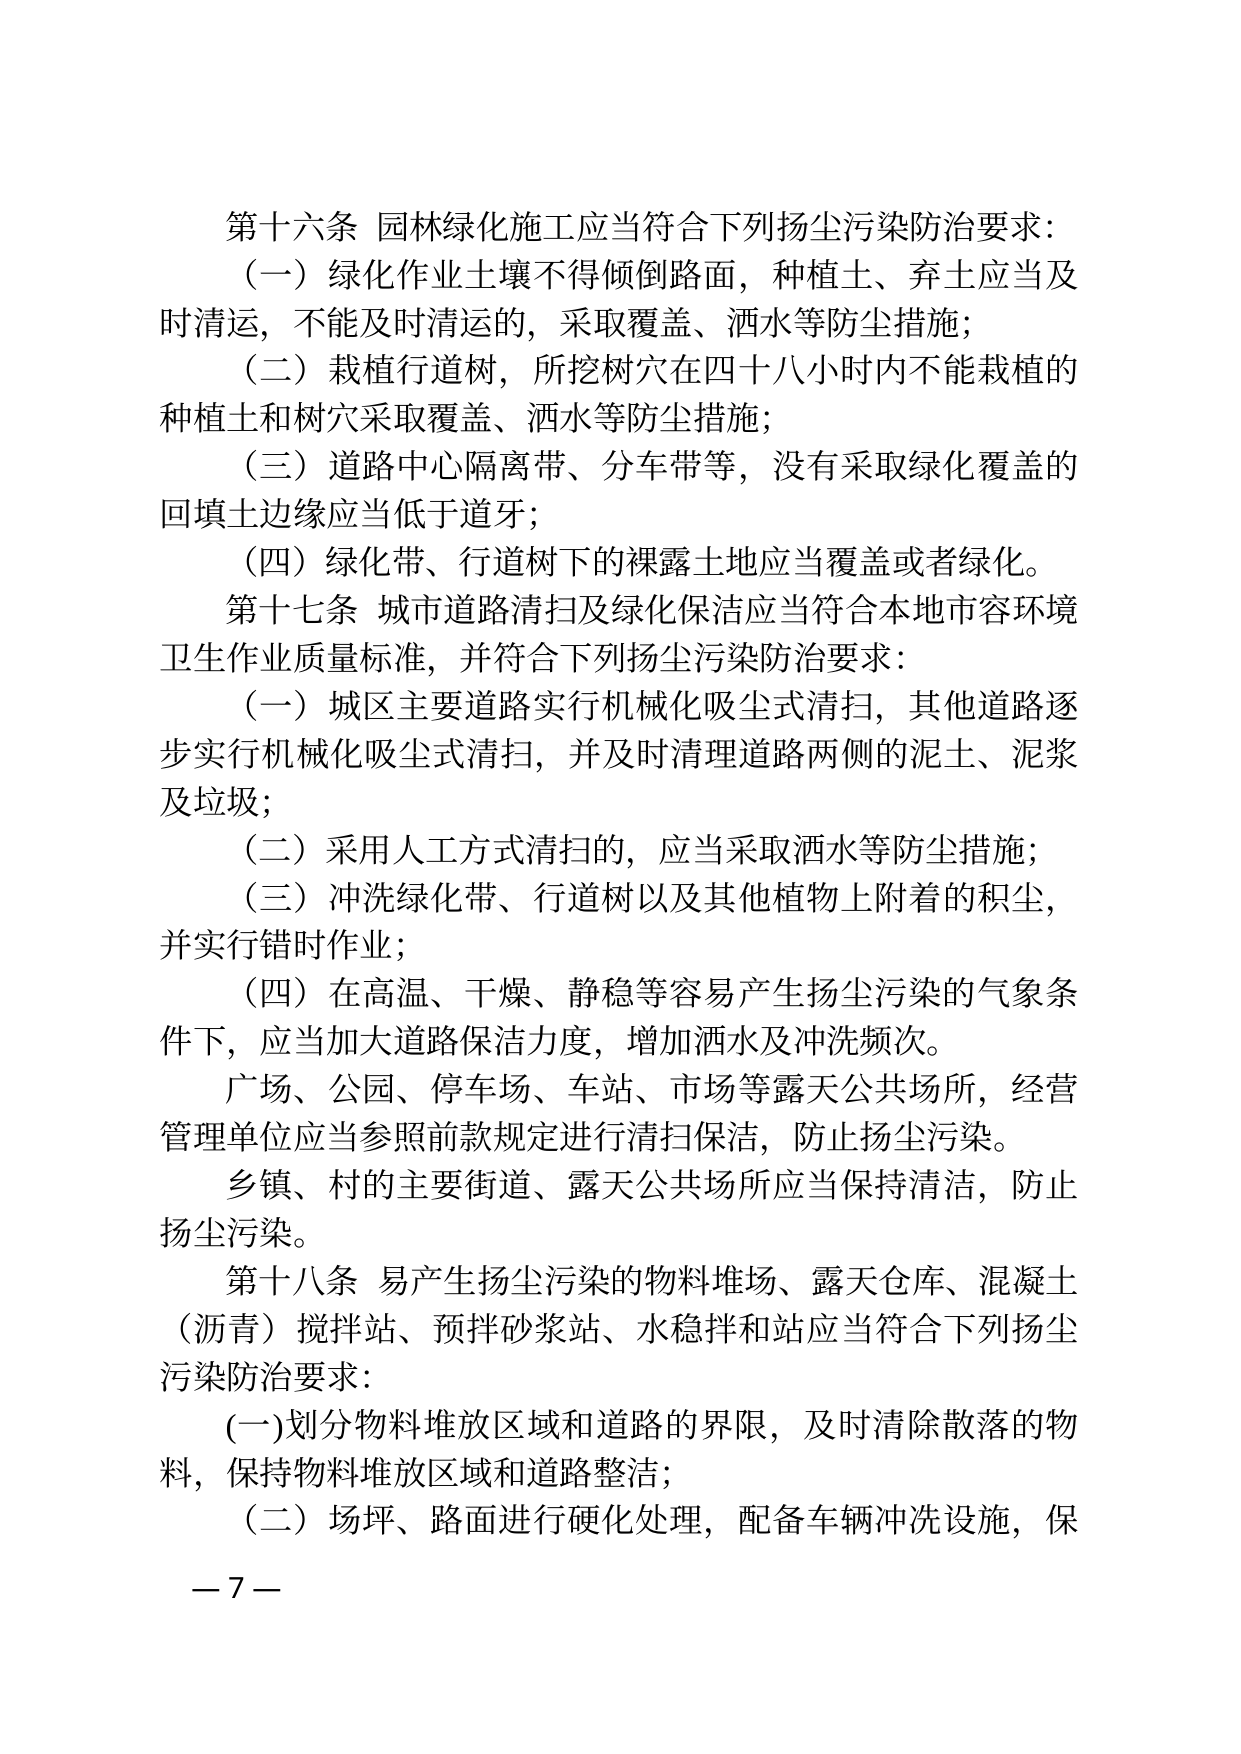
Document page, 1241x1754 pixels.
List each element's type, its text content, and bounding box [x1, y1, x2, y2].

text （四）绿化带、行道树下的裸露土地应当覆盖或者绿化。 [159, 536, 1081, 584]
text （二）采用人工方式清扫的，应当采取洒水等防尘措施； [159, 824, 1081, 872]
text （四）在高温、干燥、静稳等容易产生扬尘污染的气象条件下，应当加大道路保洁力度，增加洒水及冲洗频次。 [159, 967, 1081, 1063]
text （二）栽植行道树，所挖树穴在四十八小时内不能栽植的，种植土和树穴采取覆盖、洒水等防尘措施； [159, 344, 1081, 440]
text （一）城区主要道路实行机械化吸尘式清扫，其他道路逐步实行机械化吸尘式清扫，并及时清理道路两侧的泥土、泥浆及垃圾； [159, 680, 1081, 824]
text （一）绿化作业土壤不得倾倒路面，种植土、弃土应当及时清运，不能及时清运的，采取覆盖、洒水等防尘措施； [159, 249, 1081, 344]
text 第十八条 易产生扬尘污染的物料堆场、露天仓库、混凝土（沥青）搅拌站、预拌砂浆站、水稳拌和站应当符合下列扬尘污染防治要求： [159, 1255, 1081, 1399]
text （三）道路中心隔离带、分车带等，没有采取绿化覆盖的，回填土边缘应当低于道牙； [159, 440, 1081, 536]
text （三）冲洗绿化带、行道树以及其他植物上附着的积尘，并实行错时作业； [159, 872, 1081, 967]
text 第十六条 园林绿化施工应当符合下列扬尘污染防治要求： [159, 201, 1081, 249]
text 广场、公园、停车场、车站、市场等露天公共场所，经营管理单位应当参照前款规定进行清扫保洁，防止扬尘污染。 [159, 1063, 1081, 1159]
text 第十七条 城市道路清扫及绿化保洁应当符合本地市容环境卫生作业质量标准，并符合下列扬尘污染防治要求： [159, 584, 1081, 680]
text (一)划分物料堆放区域和道路的界限，及时清除散落的物料，保持物料堆放区域和道路整洁； [159, 1399, 1081, 1494]
text 乡镇、村的主要街道、露天公共场所应当保持清洁，防止扬尘污染。 [159, 1159, 1081, 1255]
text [159, 1494, 1081, 1542]
